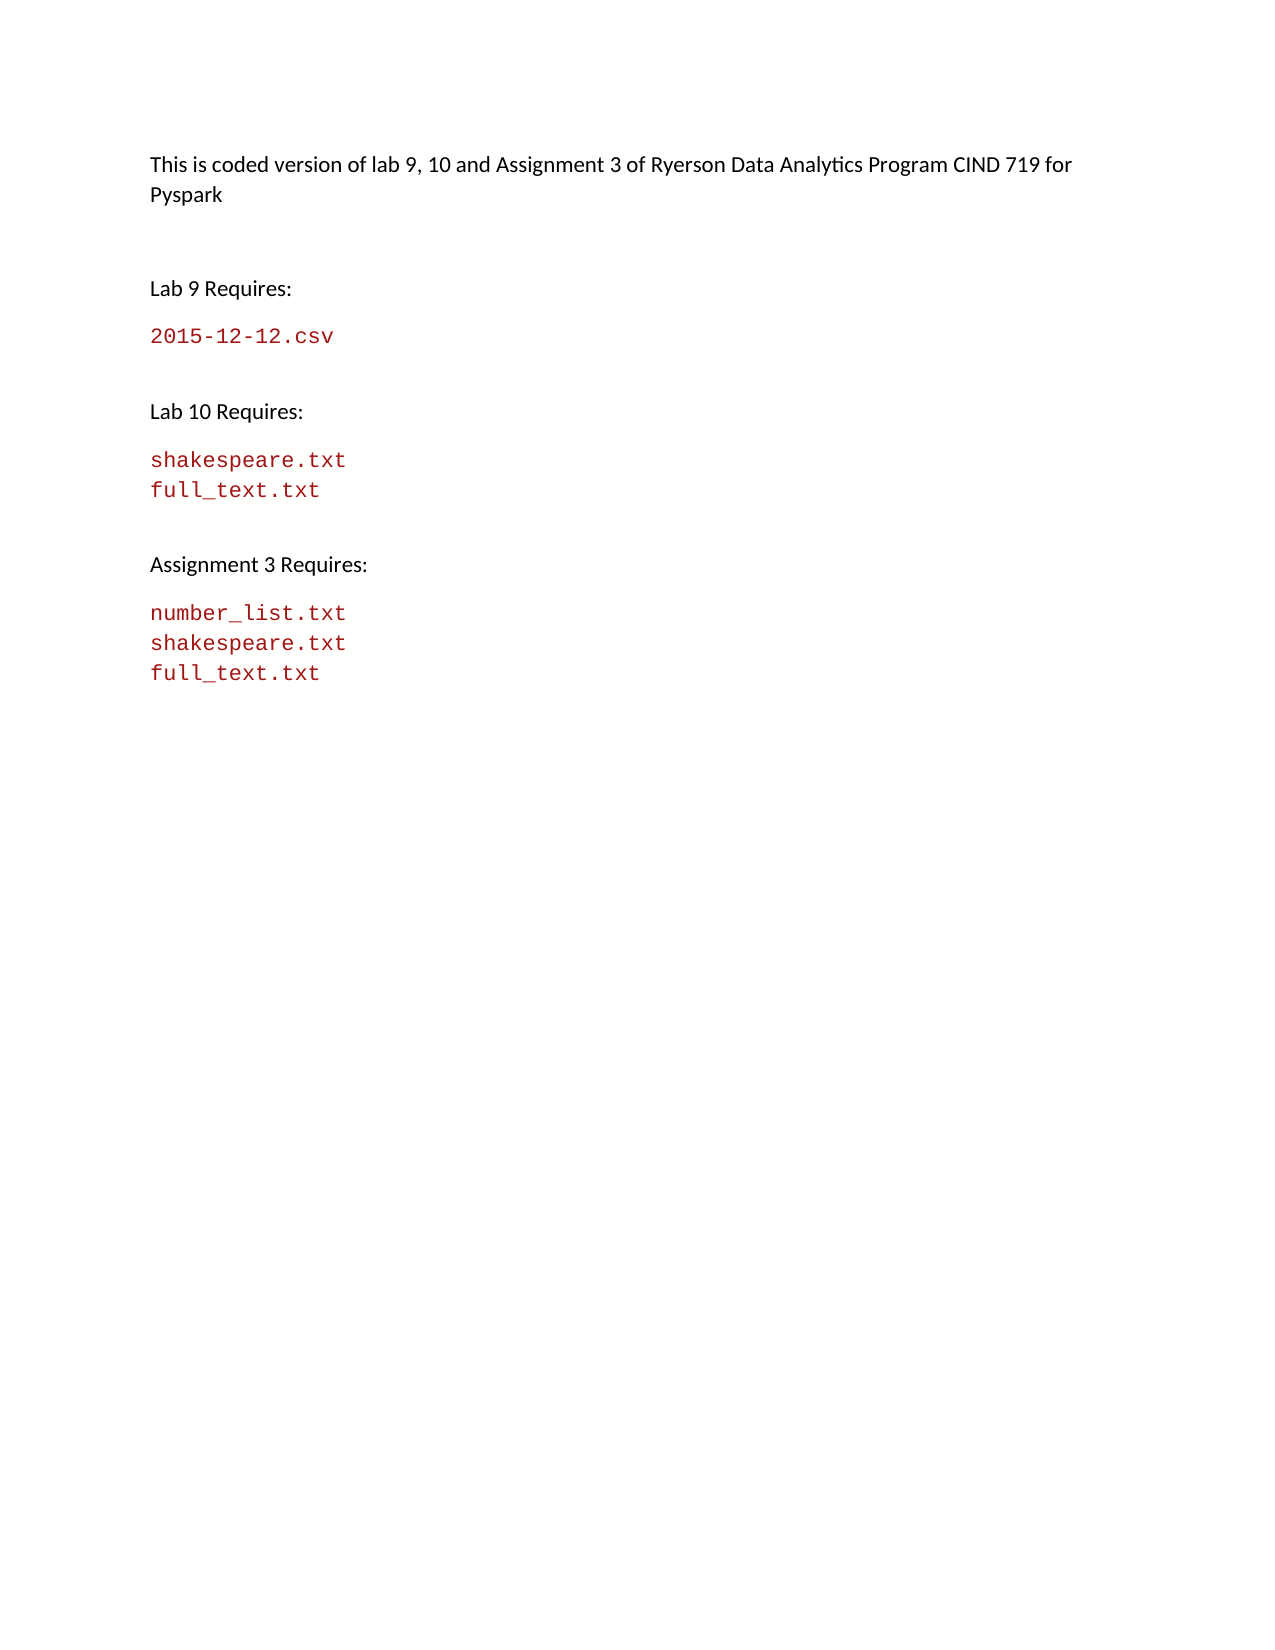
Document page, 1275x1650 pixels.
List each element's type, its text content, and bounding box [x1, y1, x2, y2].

text Lab 9 Requires: [150, 274, 1125, 302]
text This is coded version of lab 9, 10 and Assignment 3 of Ryerson Data Analytics Program CIND 719 for Pyspark [150, 150, 1125, 208]
text shakespeare.txt [150, 444, 1125, 474]
text full_text.txt [150, 474, 1125, 504]
text number_list.txt [150, 597, 1125, 627]
text Assignment 3 Requires: [150, 551, 1125, 578]
text shakespeare.txt [150, 627, 1125, 657]
text 2015-12-12.csv [150, 321, 1125, 351]
text Lab 10 Requires: [150, 397, 1125, 425]
text full_text.txt [150, 657, 1125, 686]
